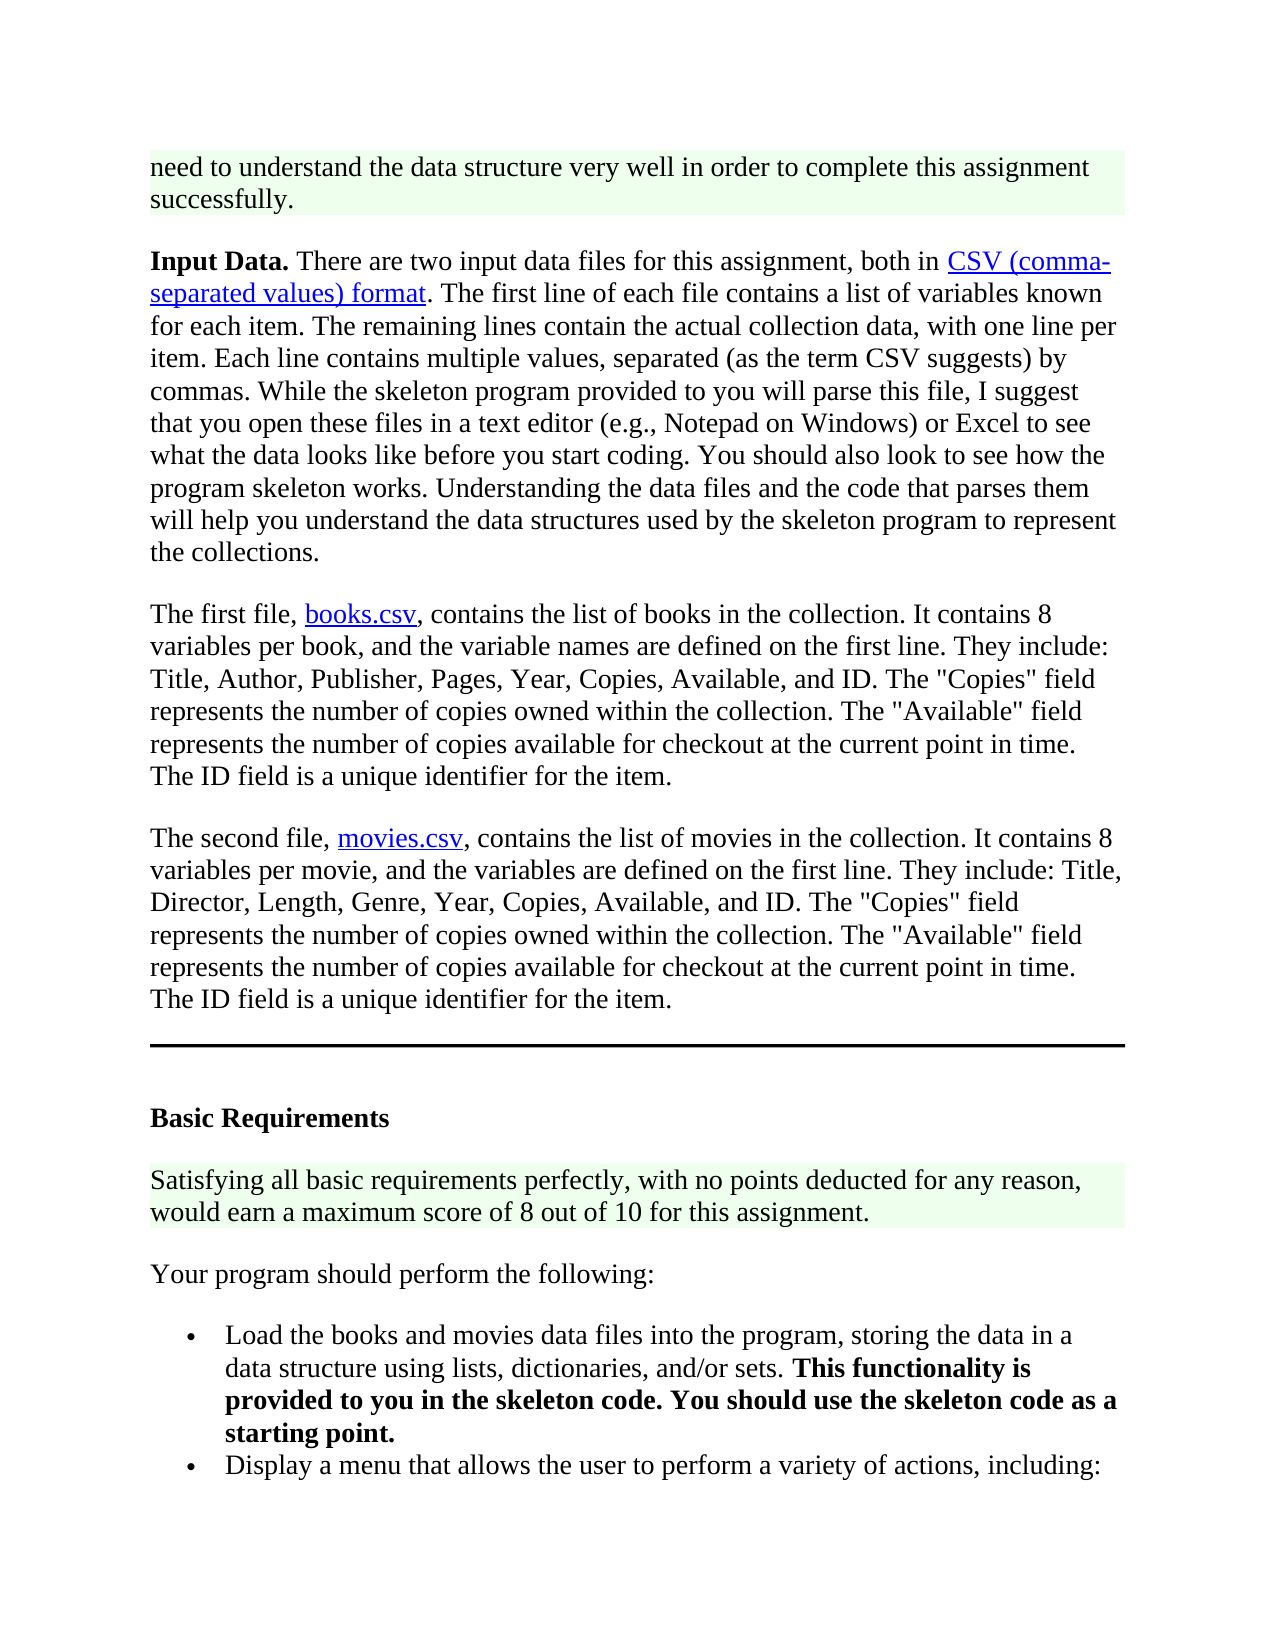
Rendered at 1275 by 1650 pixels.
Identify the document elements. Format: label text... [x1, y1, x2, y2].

text Basic Requirements [150, 1101, 1125, 1134]
text The second file, movies.csv, contains the list of movies in the collection. It contains 8 variables per movie, and the variables are defined on the first line. They include: Title, Director, Length, Genre, Year, Copies, Available, and ID. The "Copies" field represents the number of copies owned within the collection. The "Available" field represents the number of copies available for checkout at the current point in time. The ID field is a unique identifier for the item. [150, 821, 1125, 1015]
text Satisfying all basic requirements perfectly, with no points deducted for any reason, would earn a maximum score of 8 out of 10 for this assignment. [150, 1163, 1125, 1228]
list Load the books and movies data files into the program, storing the data in a data structure using lists, dictionaries, and/or sets. This functionality is provided to you in the skeleton code. You should use the skeleton code as a starting point. [187, 1318, 1125, 1448]
list Display a menu that allows the user to perform a variety of actions, including: [187, 1448, 1125, 1480]
text Input Data. There are two input data files for this assignment, both in CSV (comma-separated values) format. The first line of each file contains a list of variables known for each item. The remaining lines contain the actual collection data, with one line per item. Each line contains multiple values, separated (as the term CSV suggests) by commas. While the skeleton program provided to you will parse this file, I suggest that you open these files in a text editor (e.g., Notepad on Windows) or Excel to see what the data looks like before you start coding. You should also look to see how the program skeleton works. Understanding the data files and the code that parses them will help you understand the data structures used by the skeleton program to represent the collections. [150, 244, 1125, 568]
text The first file, books.csv, contains the list of books in the collection. It contains 8 variables per book, and the variable names are defined on the first line. They include: Title, Author, Publisher, Pages, Year, Copies, Available, and ID. The "Copies" field represents the number of copies owned within the collection. The "Available" field represents the number of copies available for checkout at the current point in time. The ID field is a unique identifier for the item. [150, 597, 1125, 791]
text Your program should perform the following: [150, 1257, 1125, 1289]
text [150, 150, 1125, 215]
